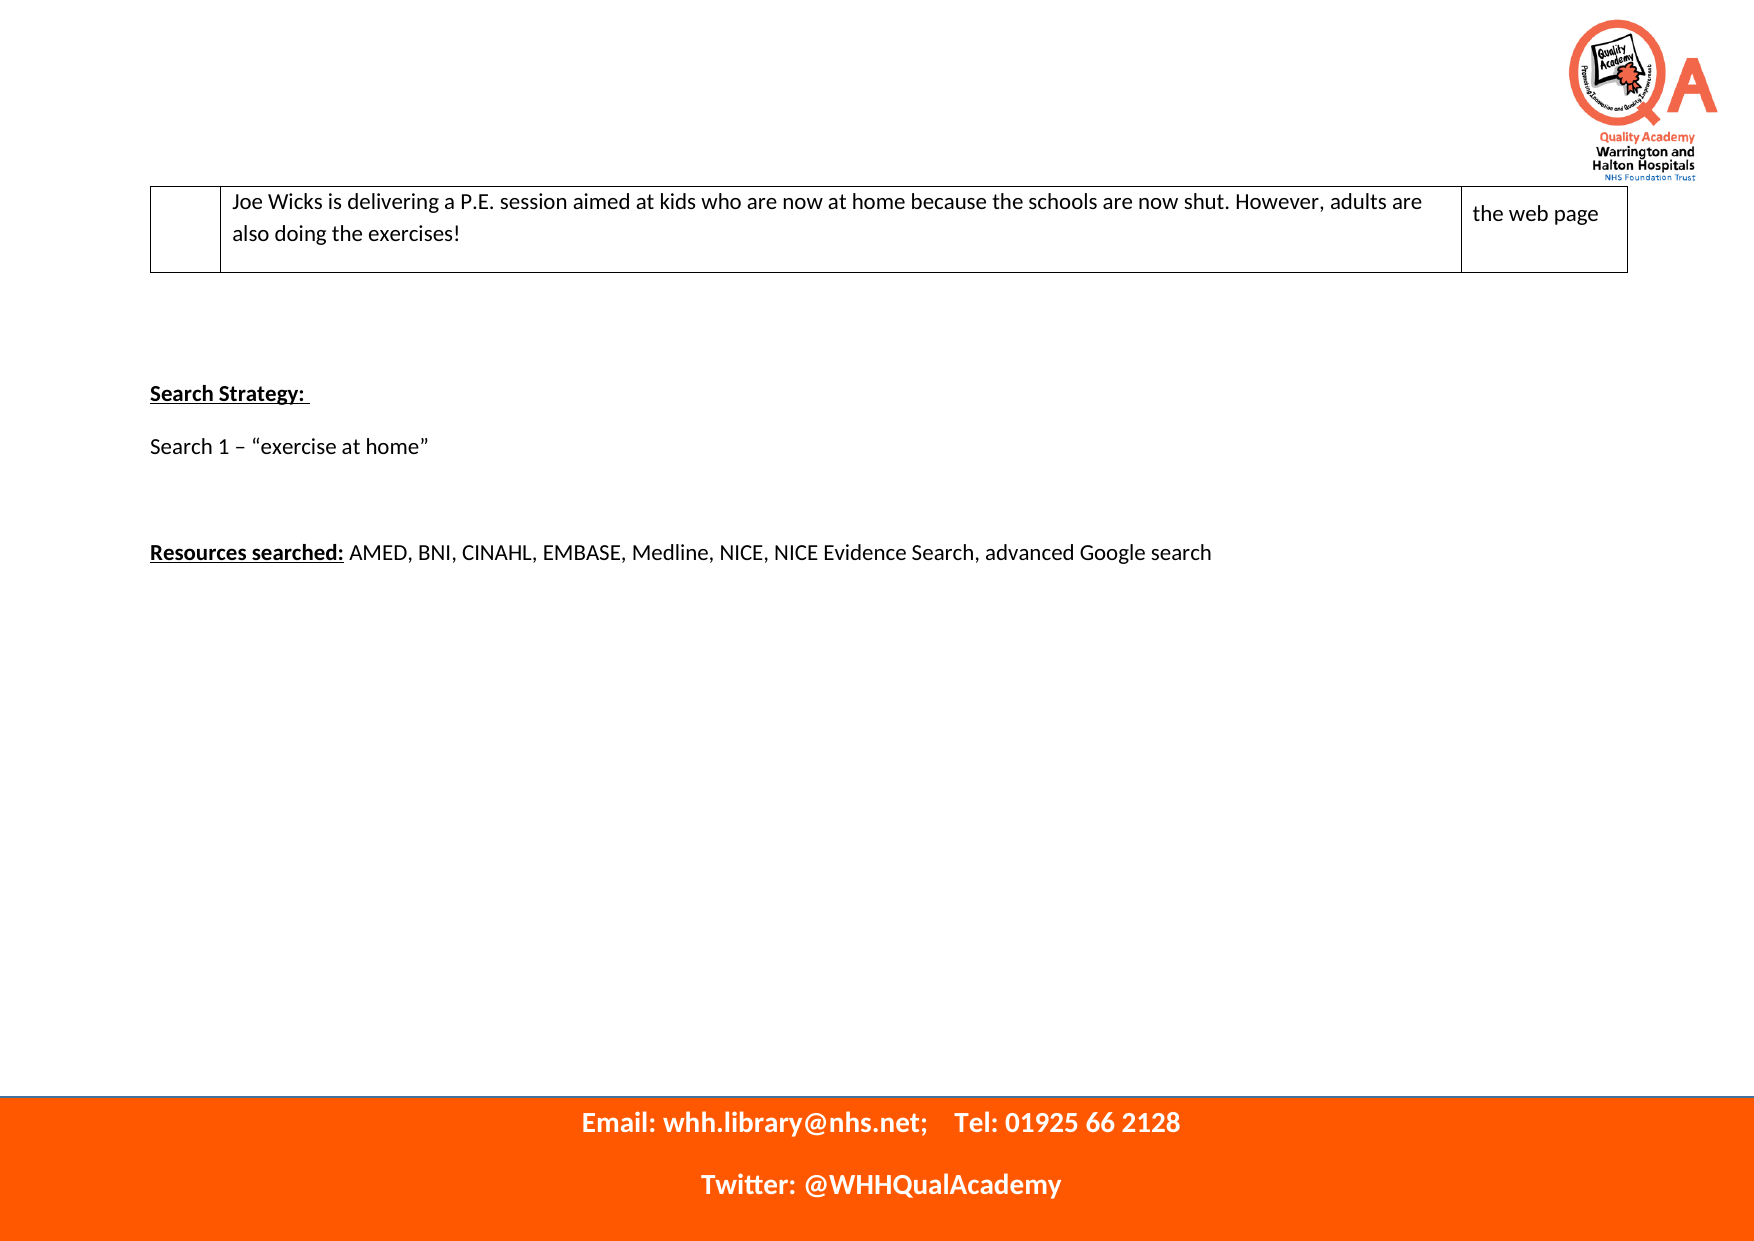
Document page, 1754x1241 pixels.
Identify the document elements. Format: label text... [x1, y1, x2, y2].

text Resources searched: AMED, BNI, CINAHL, EMBASE, Medline, NICE, NICE Evidence Search, advanced Google search [150, 538, 1604, 566]
table_cell Please click here to view the web page [1462, 187, 1627, 272]
text Search 1 – “exercise at home” [150, 432, 1604, 460]
table_cell 6. [151, 187, 220, 272]
picture [1564, 18, 1720, 186]
text Search Strategy: [150, 379, 1604, 407]
